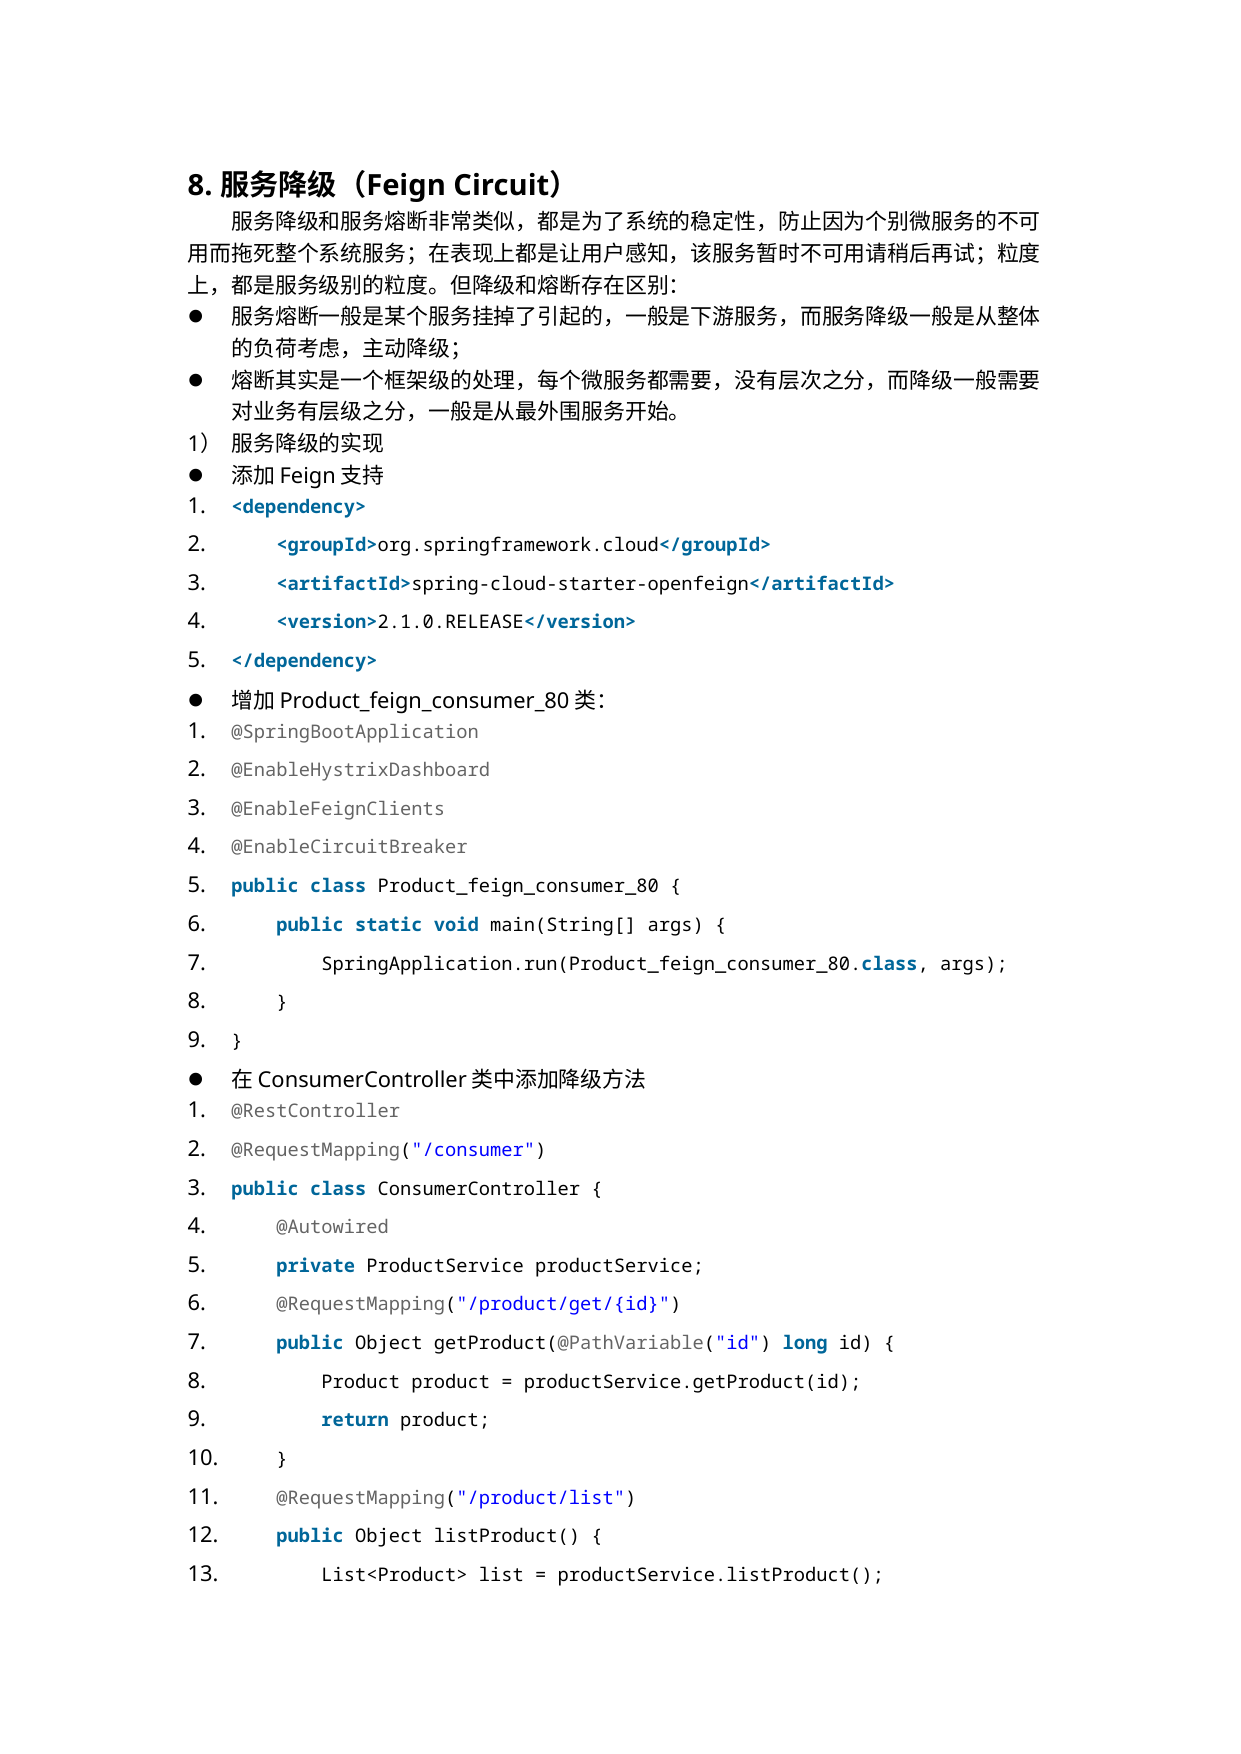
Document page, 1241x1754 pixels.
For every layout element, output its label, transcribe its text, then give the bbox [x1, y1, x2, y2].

list @EnableCircuitBreaker [187, 831, 1053, 860]
list @SpringBootApplication [187, 714, 1053, 744]
list public class Product_feign_consumer_80 { [187, 869, 1053, 899]
list } [187, 1442, 1053, 1472]
list } [187, 1024, 1053, 1053]
text 8. 服务降级（Feign Circuit） [187, 162, 1053, 204]
list 在ConsumerController类中添加降级方法 [187, 1062, 1053, 1094]
list Product product = productService.getProduct(id); [187, 1365, 1053, 1394]
list 服务降级的实现 [187, 426, 1053, 458]
list @RestController [187, 1094, 1053, 1124]
list @RequestMapping("/product/get/{id}") [187, 1287, 1053, 1317]
list <version>2.1.0.RELEASE</version> [187, 606, 1053, 635]
list @Autowired [187, 1210, 1053, 1240]
list </dependency> [187, 644, 1053, 674]
list public static void main(String[] args) { [187, 908, 1053, 938]
list 熔断其实是一个框架级的处理，每个微服务都需要，没有层次之分，而降级一般需要对业务有层级之分，一般是从最外围服务开始。 [187, 363, 1053, 426]
list <groupId>org.springframework.cloud</groupId> [187, 528, 1053, 558]
list } [187, 985, 1053, 1015]
list @EnableFeignClients [187, 792, 1053, 822]
list @RequestMapping("/product/list") [187, 1481, 1053, 1510]
list public class ConsumerController { [187, 1171, 1053, 1201]
list List<Product> list = productService.listProduct(); [187, 1558, 1053, 1588]
list 服务熔断一般是某个服务挂掉了引起的，一般是下游服务，而服务降级一般是从整体的负荷考虑，主动降级； [187, 299, 1053, 363]
list @RequestMapping("/consumer") [187, 1133, 1053, 1163]
list public Object getProduct(@PathVariable("id") long id) { [187, 1326, 1053, 1356]
list @EnableHystrixDashboard [187, 753, 1053, 783]
list 增加Product_feign_consumer_80类： [187, 683, 1053, 714]
text 服务降级和服务熔断非常类似，都是为了系统的稳定性，防止因为个别微服务的不可用而拖死整个系统服务；在表现上都是让用户感知，该服务暂时不可用请稍后再试；粒度上，都是服务级别的粒度。但降级和熔断存在区别： [187, 204, 1053, 299]
list public Object listProduct() { [187, 1519, 1053, 1549]
list 添加Feign支持 [187, 458, 1053, 489]
list return product; [187, 1403, 1053, 1433]
list SpringApplication.run(Product_feign_consumer_80.class, args); [187, 946, 1053, 976]
list <dependency> [187, 489, 1053, 519]
list private ProductService productService; [187, 1249, 1053, 1278]
list <artifactId>spring-cloud-starter-openfeign</artifactId> [187, 567, 1053, 597]
